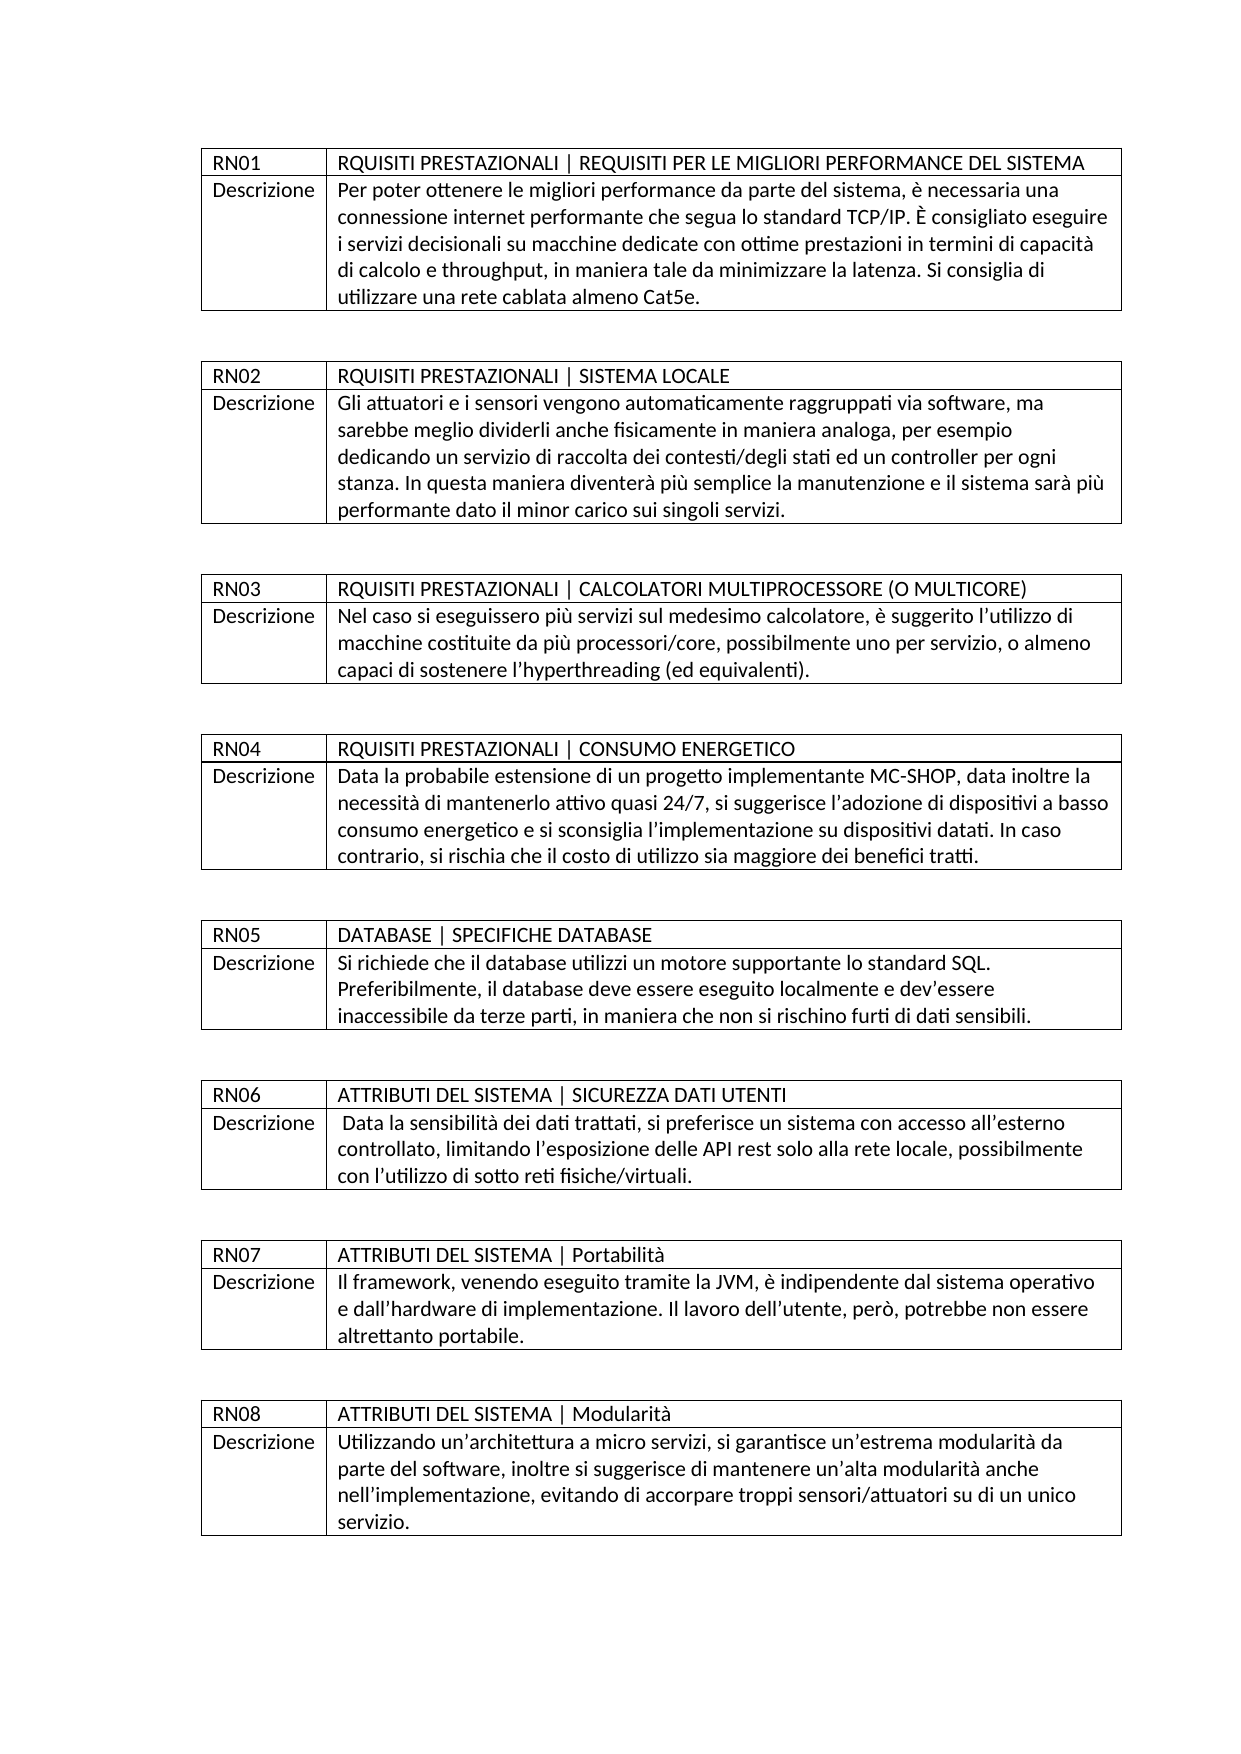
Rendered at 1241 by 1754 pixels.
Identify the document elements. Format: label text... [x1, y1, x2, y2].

table_header RN04 [202, 735, 326, 761]
table_cell Descrizione [202, 949, 326, 1029]
table_header RQUISITI PRESTAZIONALI | SISTEMA LOCALE [327, 362, 1121, 388]
table_cell Descrizione [202, 1428, 326, 1535]
table_header RQUISITI PRESTAZIONALI | REQUISITI PER LE MIGLIORI PERFORMANCE DEL SISTEMA [327, 149, 1121, 175]
table_cell Data la probabile estensione di un progetto implementante MC-SHOP, data inoltre la necessità di mantenerlo attivo quasi 24/7, si suggerisce l’adozione di dispositivi a basso consumo energetico e si sconsiglia l’implementazione su dispositivi datati. In caso contrario, si rischia che il costo di utilizzo sia maggiore dei benefici tratti. [327, 763, 1121, 869]
table_cell Descrizione [202, 390, 326, 523]
table_header RN08 [202, 1401, 326, 1427]
table_cell Gli attuatori e i sensori vengono automaticamente raggruppati via software, ma sarebbe meglio dividerli anche fisicamente in maniera analoga, per esempio dedicando un servizio di raccolta dei contesti/degli stati ed un controller per ogni stanza. In questa maniera diventerà più semplice la manutenzione e il sistema sarà più performante dato il minor carico sui singoli servizi. [327, 390, 1121, 523]
table_cell Data la sensibilità dei dati trattati, si preferisce un sistema con accesso all’esterno controllato, limitando l’esposizione delle API rest solo alla rete locale, possibilmente con l’utilizzo di sotto reti fisiche/virtuali. [327, 1109, 1121, 1189]
table_cell Descrizione [202, 763, 326, 869]
table_cell Il framework, venendo eseguito tramite la JVM, è indipendente dal sistema operativo e dall’hardware di implementazione. Il lavoro dell’utente, però, potrebbe non essere altrettanto portabile. [327, 1269, 1121, 1348]
table_cell Nel caso si eseguissero più servizi sul medesimo calcolatore, è suggerito l’utilizzo di macchine costituite da più processori/core, possibilmente uno per servizio, o almeno capaci di sostenere l’hyperthreading (ed equivalenti). [327, 603, 1121, 683]
table_header DATABASE | SPECIFICHE DATABASE [327, 921, 1121, 948]
table_cell Descrizione [202, 1269, 326, 1348]
table_cell Per poter ottenere le migliori performance da parte del sistema, è necessaria una connessione internet performante che segua lo standard TCP/IP. È consigliato eseguire i servizi decisionali su macchine dedicate con ottime prestazioni in termini di capacità di calcolo e throughput, in maniera tale da minimizzare la latenza. Si consiglia di utilizzare una rete cablata almeno Cat5e. [327, 176, 1121, 310]
table_header RN03 [202, 575, 326, 602]
table_cell Descrizione [202, 176, 326, 310]
table_header ATTRIBUTI DEL SISTEMA | Modularità [327, 1401, 1121, 1427]
table_header RN02 [202, 362, 326, 388]
table_header RQUISITI PRESTAZIONALI | CALCOLATORI MULTIPROCESSORE (O MULTICORE) [327, 575, 1121, 602]
table_header RN01 [202, 149, 326, 175]
table_cell Descrizione [202, 603, 326, 683]
table_header RN05 [202, 921, 326, 948]
table_header RQUISITI PRESTAZIONALI | CONSUMO ENERGETICO [327, 735, 1121, 761]
table_header RN06 [202, 1081, 326, 1108]
table_header ATTRIBUTI DEL SISTEMA | SICUREZZA DATI UTENTI [327, 1081, 1121, 1108]
table_cell Descrizione [202, 1109, 326, 1189]
table_header ATTRIBUTI DEL SISTEMA | Portabilità [327, 1241, 1121, 1267]
table_cell Utilizzando un’architettura a micro servizi, si garantisce un’estrema modularità da parte del software, inoltre si suggerisce di mantenere un’alta modularità anche nell’implementazione, evitando di accorpare troppi sensori/attuatori su di un unico servizio. [327, 1428, 1121, 1535]
table_cell Si richiede che il database utilizzi un motore supportante lo standard SQL. Preferibilmente, il database deve essere eseguito localmente e dev’essere inaccessibile da terze parti, in maniera che non si rischino furti di dati sensibili. [327, 949, 1121, 1029]
table_header RN07 [202, 1241, 326, 1267]
